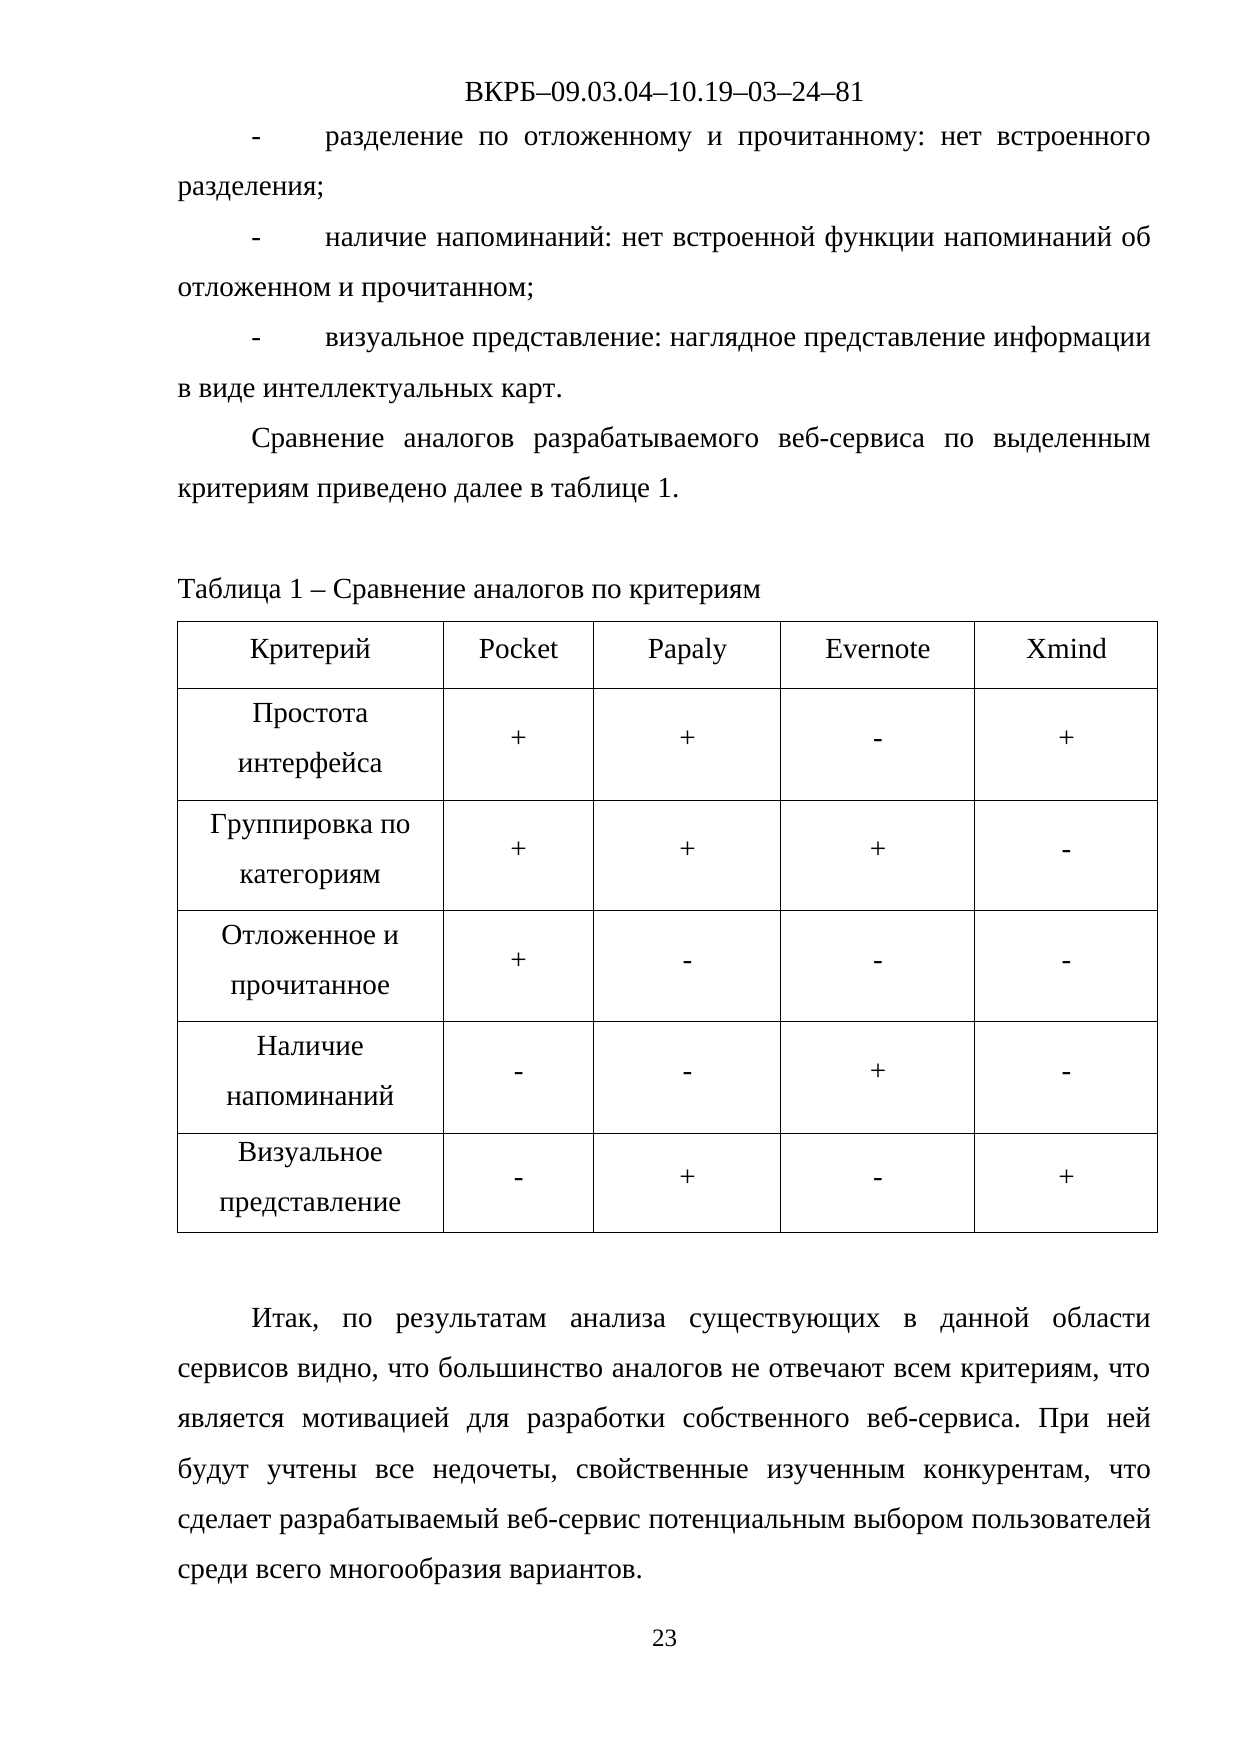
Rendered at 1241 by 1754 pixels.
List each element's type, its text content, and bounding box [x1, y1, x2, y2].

text Сравнение аналогов разрабатываемого веб-сервиса по выделенным критериям приведено далее в таблице 1. [177, 420, 1152, 504]
table_cell Визуальное представление [178, 1134, 443, 1232]
table_cell - [781, 689, 974, 800]
table_cell - [975, 911, 1157, 1021]
table_cell Отложенное и прочитанное [178, 911, 443, 1021]
table_cell - [594, 1022, 780, 1133]
table_cell + [781, 1022, 974, 1133]
table_header Критерий [178, 622, 443, 688]
table_cell - [444, 1134, 593, 1232]
table_cell Простота интерфейса [178, 689, 443, 800]
list визуальное представление: наглядное представление информации в виде интеллектуальных карт. [177, 319, 1152, 403]
table_cell + [594, 801, 780, 910]
table_header Pocket [444, 622, 593, 688]
table_cell - [781, 911, 974, 1021]
table_cell - [781, 1134, 974, 1232]
table_cell + [975, 689, 1157, 800]
table_cell - [975, 801, 1157, 910]
table_cell - [444, 1022, 593, 1133]
table_cell + [444, 801, 593, 910]
table_cell + [975, 1134, 1157, 1232]
table_cell + [444, 689, 593, 800]
table_header Xmind [975, 622, 1157, 688]
table_cell + [594, 1134, 780, 1232]
table_cell + [444, 911, 593, 1021]
text Итак, по результатам анализа существующих в данной области сервисов видно, что большинство аналогов не отвечают всем критериям, что является мотивацией для разработки собственного веб-сервиса. При ней будут учтены все недочеты, свойственные изученным конкурентам, что сделает разрабатываемый веб-сервис потенциальным выбором пользователей среди всего многообразия вариантов. [177, 1300, 1152, 1585]
table_cell + [594, 689, 780, 800]
text Таблица 1 – Сравнение аналогов по критериям [177, 571, 1152, 604]
list разделение по отложенному и прочитанному: нет встроенного разделения; [177, 118, 1152, 202]
table_cell - [975, 1022, 1157, 1133]
table_cell Группировка по категориям [178, 801, 443, 910]
list наличие напоминаний: нет встроенной функции напоминаний об отложенном и прочитанном; [177, 219, 1152, 303]
table_cell - [594, 911, 780, 1021]
table_cell Наличие напоминаний [178, 1022, 443, 1133]
table_cell + [781, 801, 974, 910]
table_header Papaly [594, 622, 780, 688]
table_header Evernote [781, 622, 974, 688]
